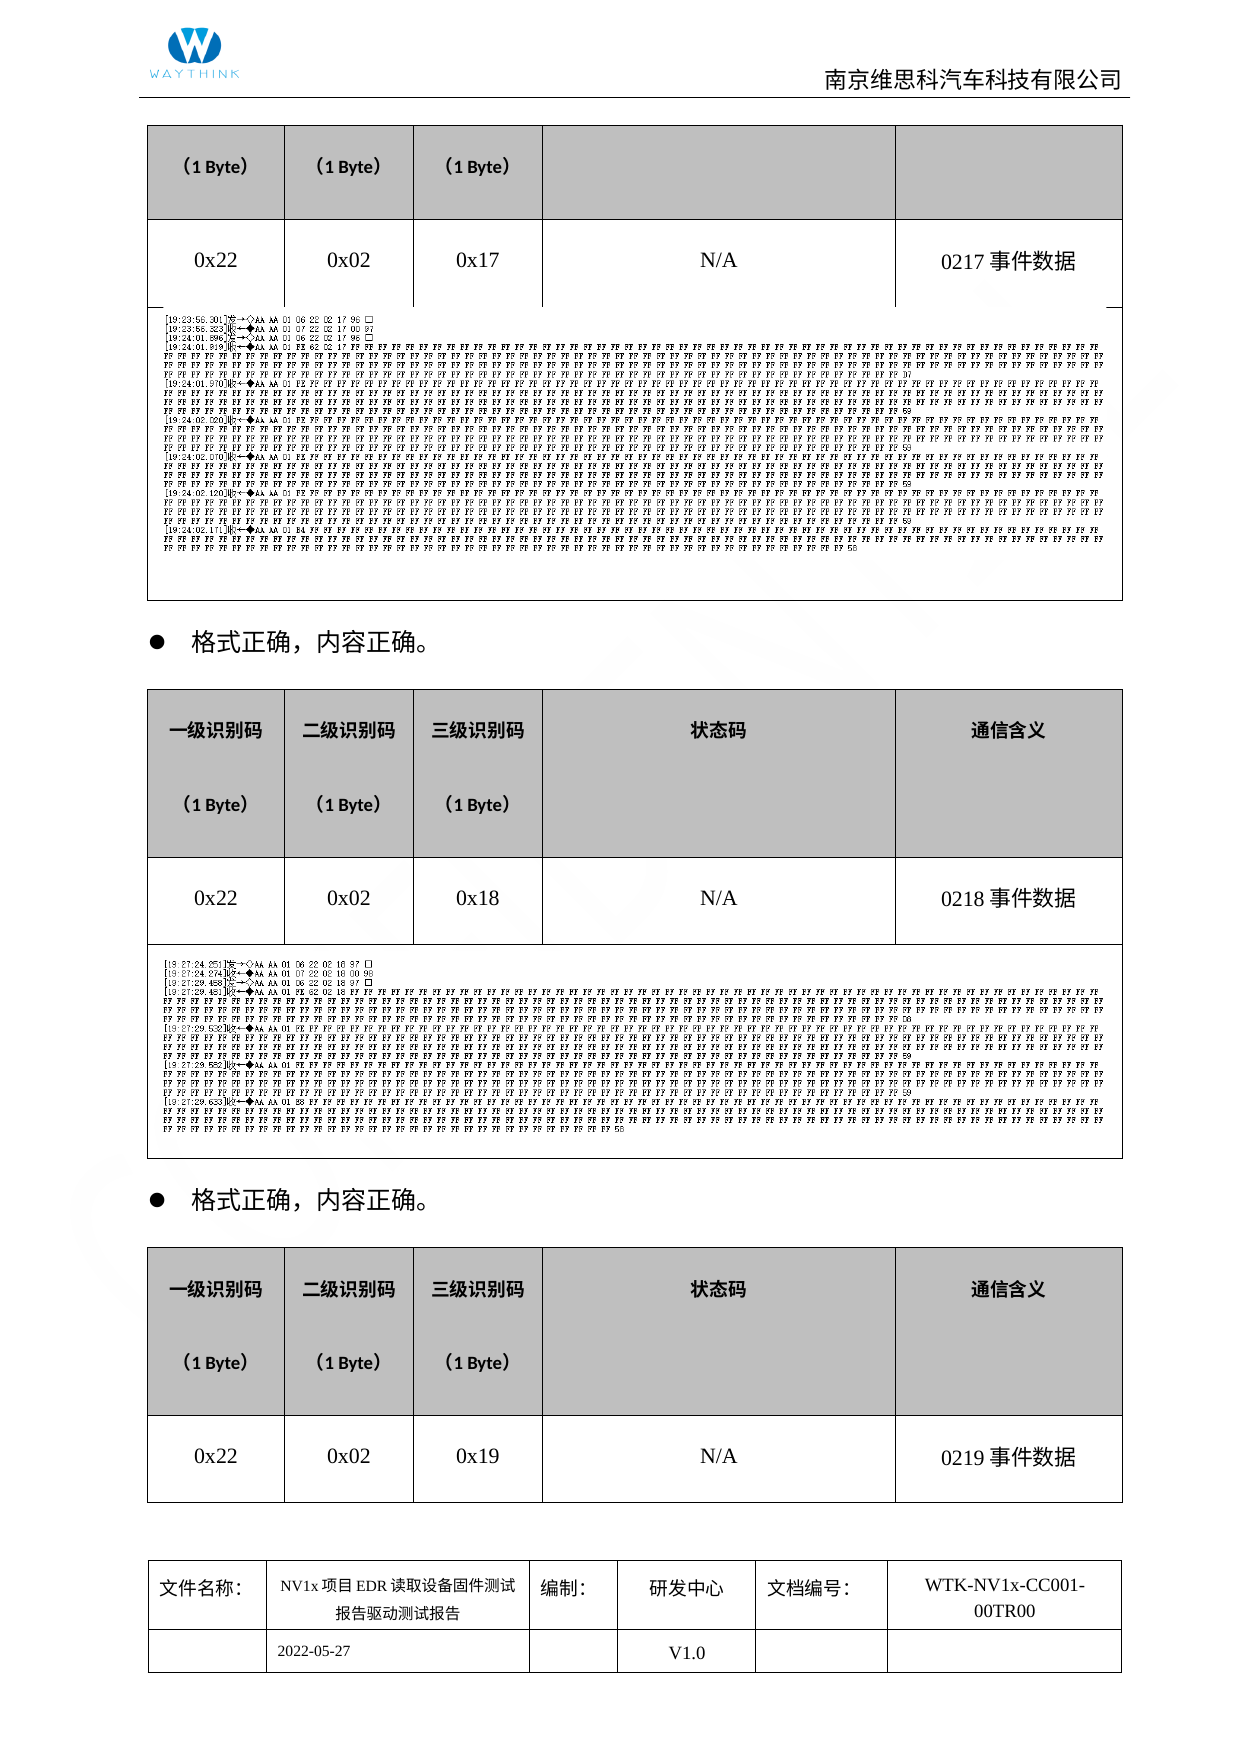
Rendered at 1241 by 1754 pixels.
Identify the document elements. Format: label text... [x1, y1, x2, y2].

table_cell N/A [543, 1416, 895, 1502]
list 格式正确，内容正确。 [148, 1179, 1122, 1218]
table_header 状态码 [543, 1248, 895, 1415]
table_header 三级识别码 （1 Byte） [414, 690, 542, 857]
table_header 三级识别码 （1 Byte） [414, 1248, 542, 1415]
table_header 一级识别码 （1 Byte） [148, 1248, 284, 1415]
table_header 状态码 [543, 690, 895, 857]
table_cell 0x02 [285, 858, 413, 944]
table_cell N/A [543, 220, 895, 307]
table_header 三级识别码 （1 Byte） [414, 126, 542, 219]
picture [163, 951, 1107, 1138]
table_cell 0x02 [285, 220, 413, 307]
table_cell 0x22 [148, 1416, 284, 1502]
table_header 通信含义 [896, 690, 1122, 857]
table_cell 0219事件数据 [896, 1416, 1122, 1502]
table_cell 0x22 [148, 220, 284, 307]
table_header 二级识别码 （1 Byte） [285, 126, 413, 219]
list 格式正确，内容正确。 [148, 621, 1122, 660]
table_header 二级识别码 （1 Byte） [285, 690, 413, 857]
table_cell [148, 308, 1122, 600]
table_header 通信含义 [896, 1248, 1122, 1415]
table_cell 0x18 [414, 858, 542, 944]
table_cell 0x22 [148, 858, 284, 944]
table_cell 0218事件数据 [896, 858, 1122, 944]
picture [147, 26, 241, 80]
table_cell 0x19 [414, 1416, 542, 1502]
picture [163, 307, 1107, 560]
table_header 二级识别码 （1 Byte） [285, 1248, 413, 1415]
table_cell 0x02 [285, 1416, 413, 1502]
table_header 一级识别码 （1 Byte） [148, 126, 284, 219]
table_cell 0217事件数据 [896, 220, 1122, 307]
table_header 通信含义 [896, 126, 1122, 219]
table_cell [148, 945, 1122, 1158]
table_cell N/A [543, 858, 895, 944]
table_cell 0x17 [414, 220, 542, 307]
table_header 一级识别码 （1 Byte） [148, 690, 284, 857]
table_header 状态码 [543, 126, 895, 219]
